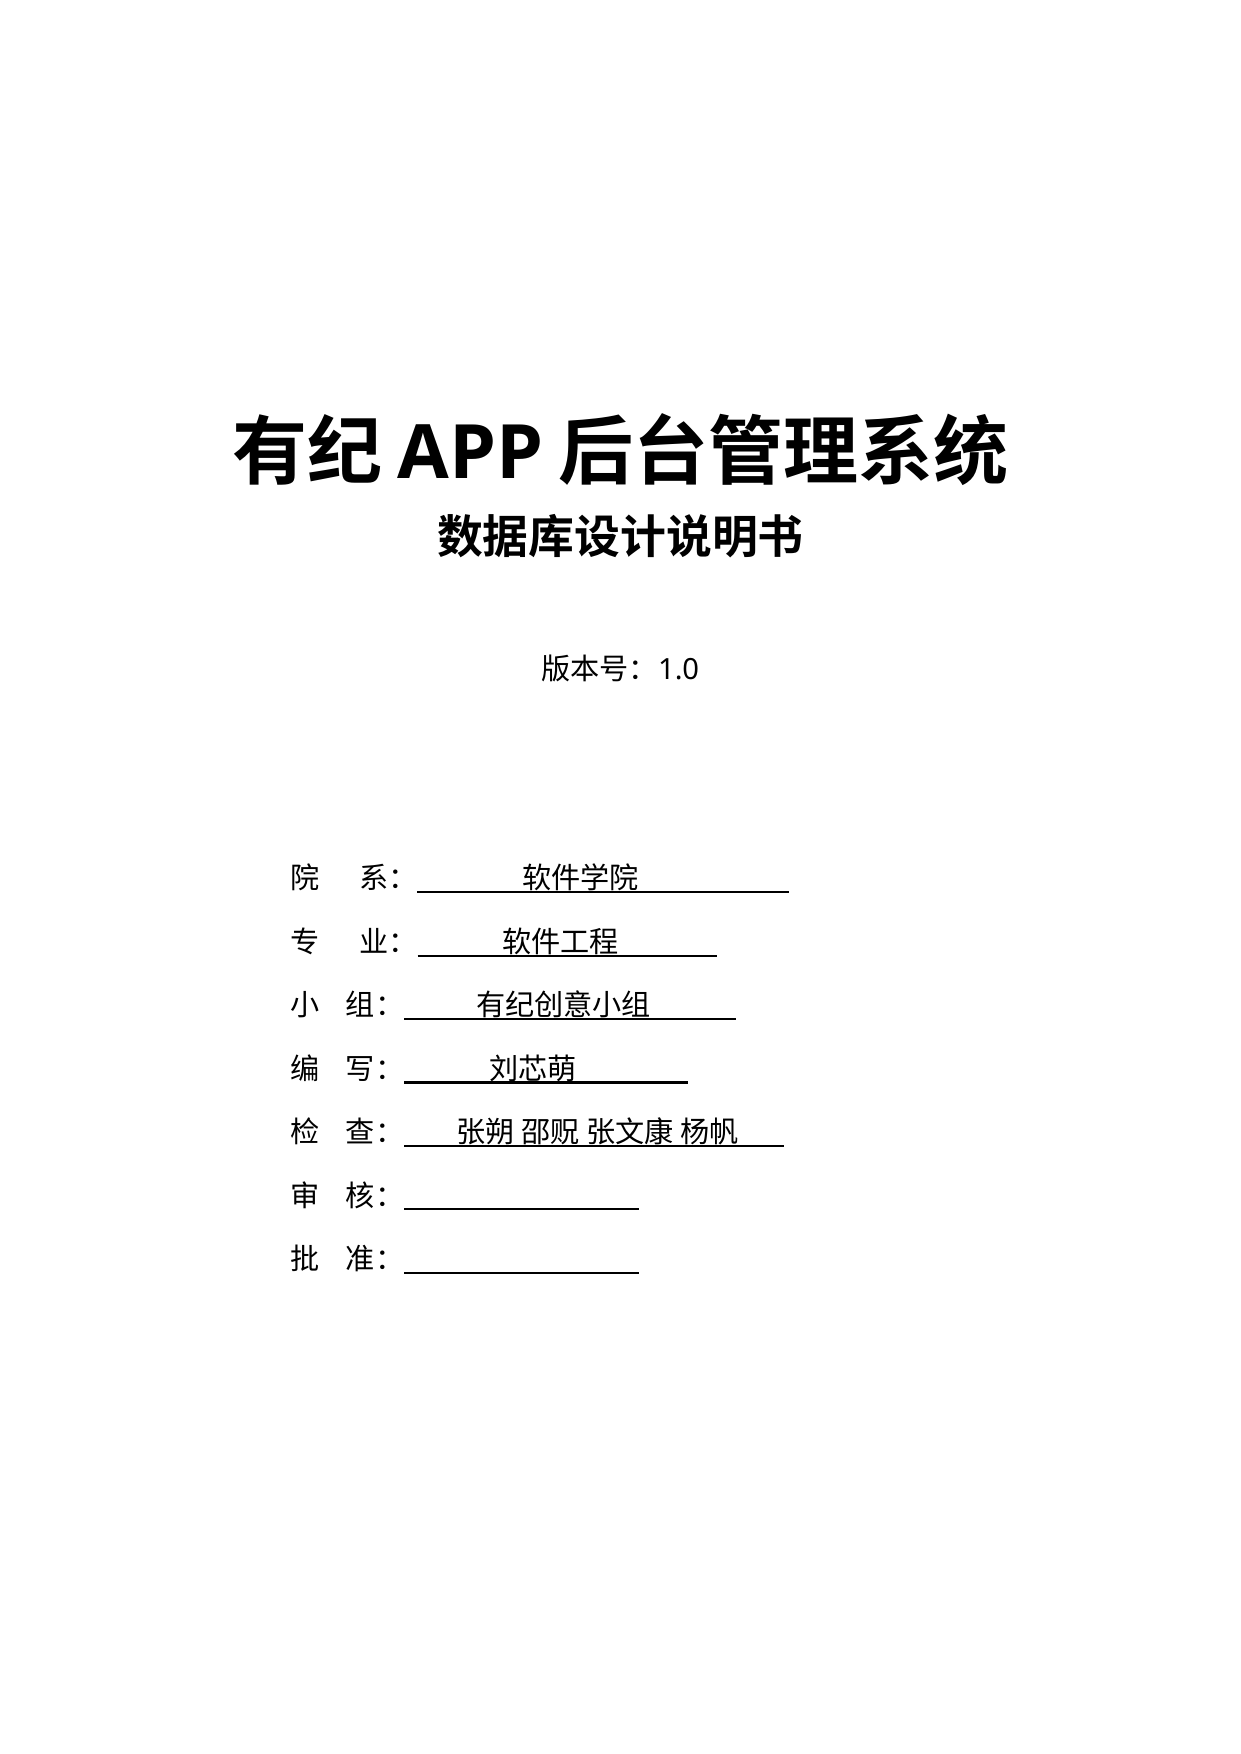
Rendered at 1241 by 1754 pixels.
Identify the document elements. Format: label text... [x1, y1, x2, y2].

text 批 准： [187, 1236, 1053, 1278]
text 院 系： 软件学院 [187, 855, 1053, 897]
text 版本号：1.0 [187, 646, 1053, 688]
text 编 写： 刘芯萌 [187, 1045, 1053, 1088]
text 有纪APP后台管理系统 [187, 391, 1053, 500]
text 专 业： 软件工程 [187, 918, 1053, 961]
text 小 组： 有纪创意小组 [187, 982, 1053, 1024]
text 检 查： 张朔 邵贶 张文康 杨帆 [187, 1109, 1053, 1151]
text 审 核： [187, 1172, 1053, 1214]
text 数据库设计说明书 [187, 500, 1053, 566]
